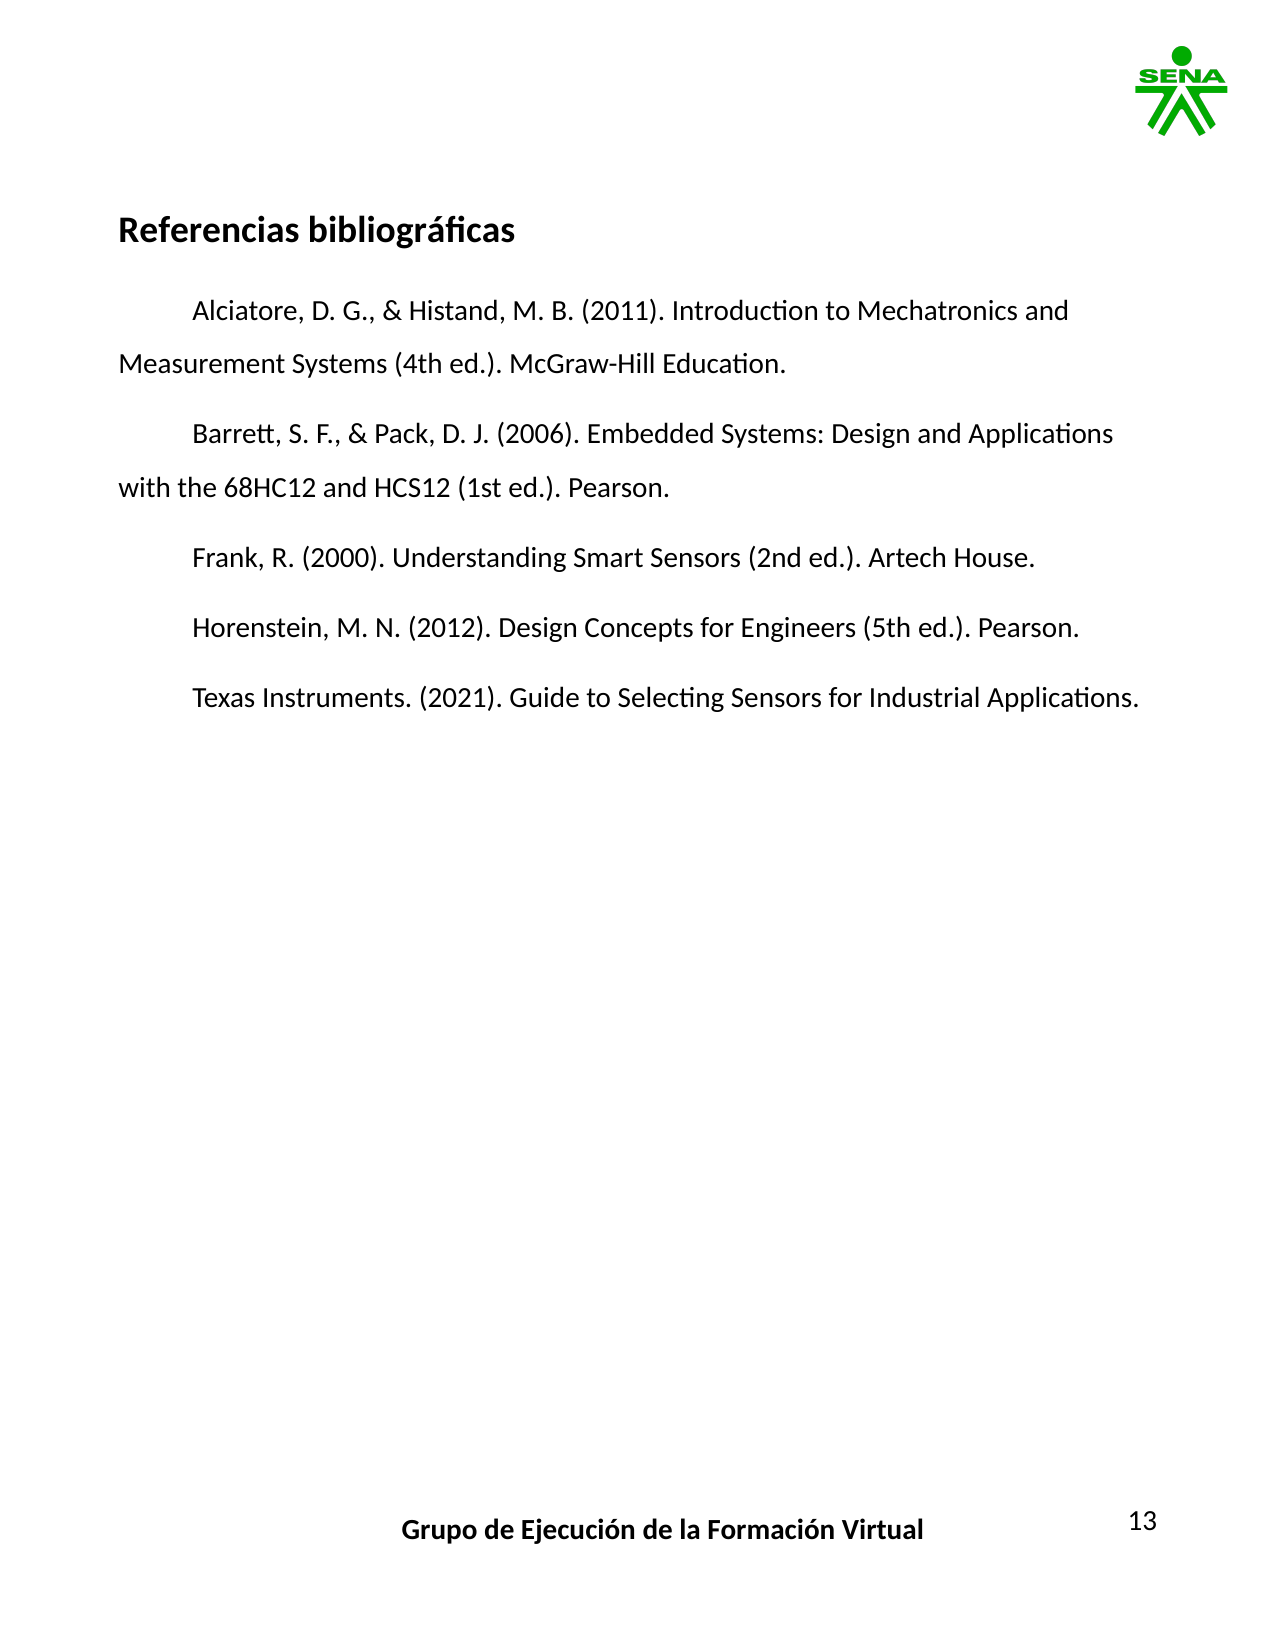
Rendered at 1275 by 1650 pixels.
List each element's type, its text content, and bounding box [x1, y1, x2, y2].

text Texas Instruments. (2021). Guide to Selecting Sensors for Industrial Applications. [118, 679, 1157, 715]
text Barrett, S. F., & Pack, D. J. (2006). Embedded Systems: Design and Applications with the 68HC12 and HCS12 (1st ed.). Pearson. [118, 415, 1157, 504]
text Frank, R. (2000). Understanding Smart Sensors (2nd ed.). Artech House. [118, 539, 1157, 574]
picture [1135, 46, 1228, 136]
text Alciatore, D. G., & Histand, M. B. (2011). Introduction to Mechatronics and Measurement Systems (4th ed.). McGraw-Hill Education. [118, 292, 1157, 381]
text Referencias bibliográficas [118, 206, 1157, 252]
text Horenstein, M. N. (2012). Design Concepts for Engineers (5th ed.). Pearson. [118, 609, 1157, 644]
